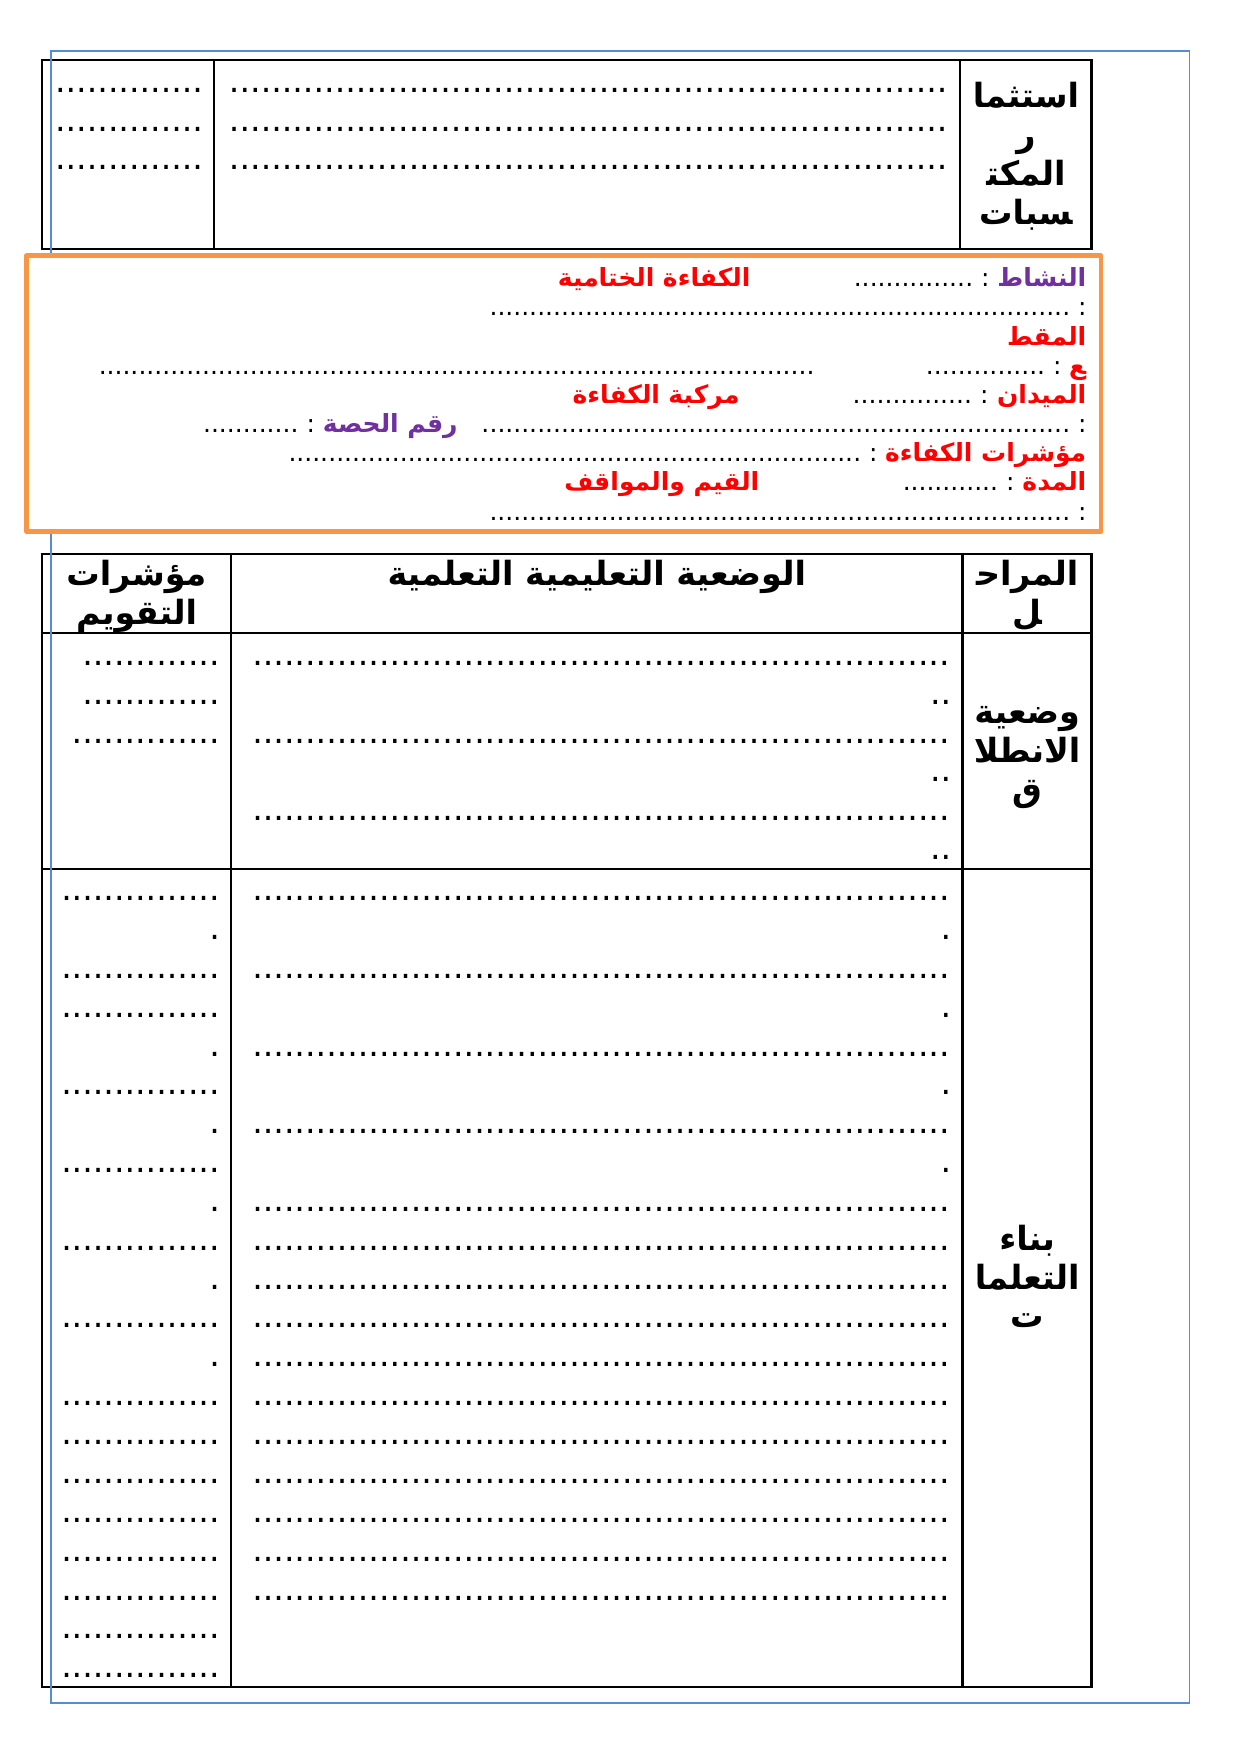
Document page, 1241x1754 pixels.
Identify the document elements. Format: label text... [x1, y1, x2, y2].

table_header الوضعية التعليمية التعلمية [232, 555, 961, 632]
table_cell .................................................................... .................................................................... .................................................................... [215, 61, 959, 248]
table_cell ................ ............... ................ ................ ................ ................ ................ ............... ............... ............... ............... ............... ............... ............... ............... [52, 870, 230, 1686]
table_header المراحل [964, 555, 1090, 632]
table_header مؤشرات التقويم [52, 555, 230, 632]
table_cell .................................................................... .................................................................... .................................................................... [232, 634, 961, 867]
table_cell استثمار المكتسبات [961, 61, 1090, 248]
table_cell وضعية الانطلاق [964, 634, 1090, 867]
table_cell .............. .............. .............. [52, 61, 213, 248]
table_cell ................................................................... ................................................................... ................................................................... ................................................................... .................................................................. .................................................................. .................................................................. .................................................................. .................................................................. .................................................................. .................................................................. .................................................................. .................................................................. .................................................................. .................................................................. [232, 870, 961, 1686]
table_cell بناء التعلمات [964, 870, 1090, 1686]
table_cell ............. ............. .............. [52, 634, 230, 867]
